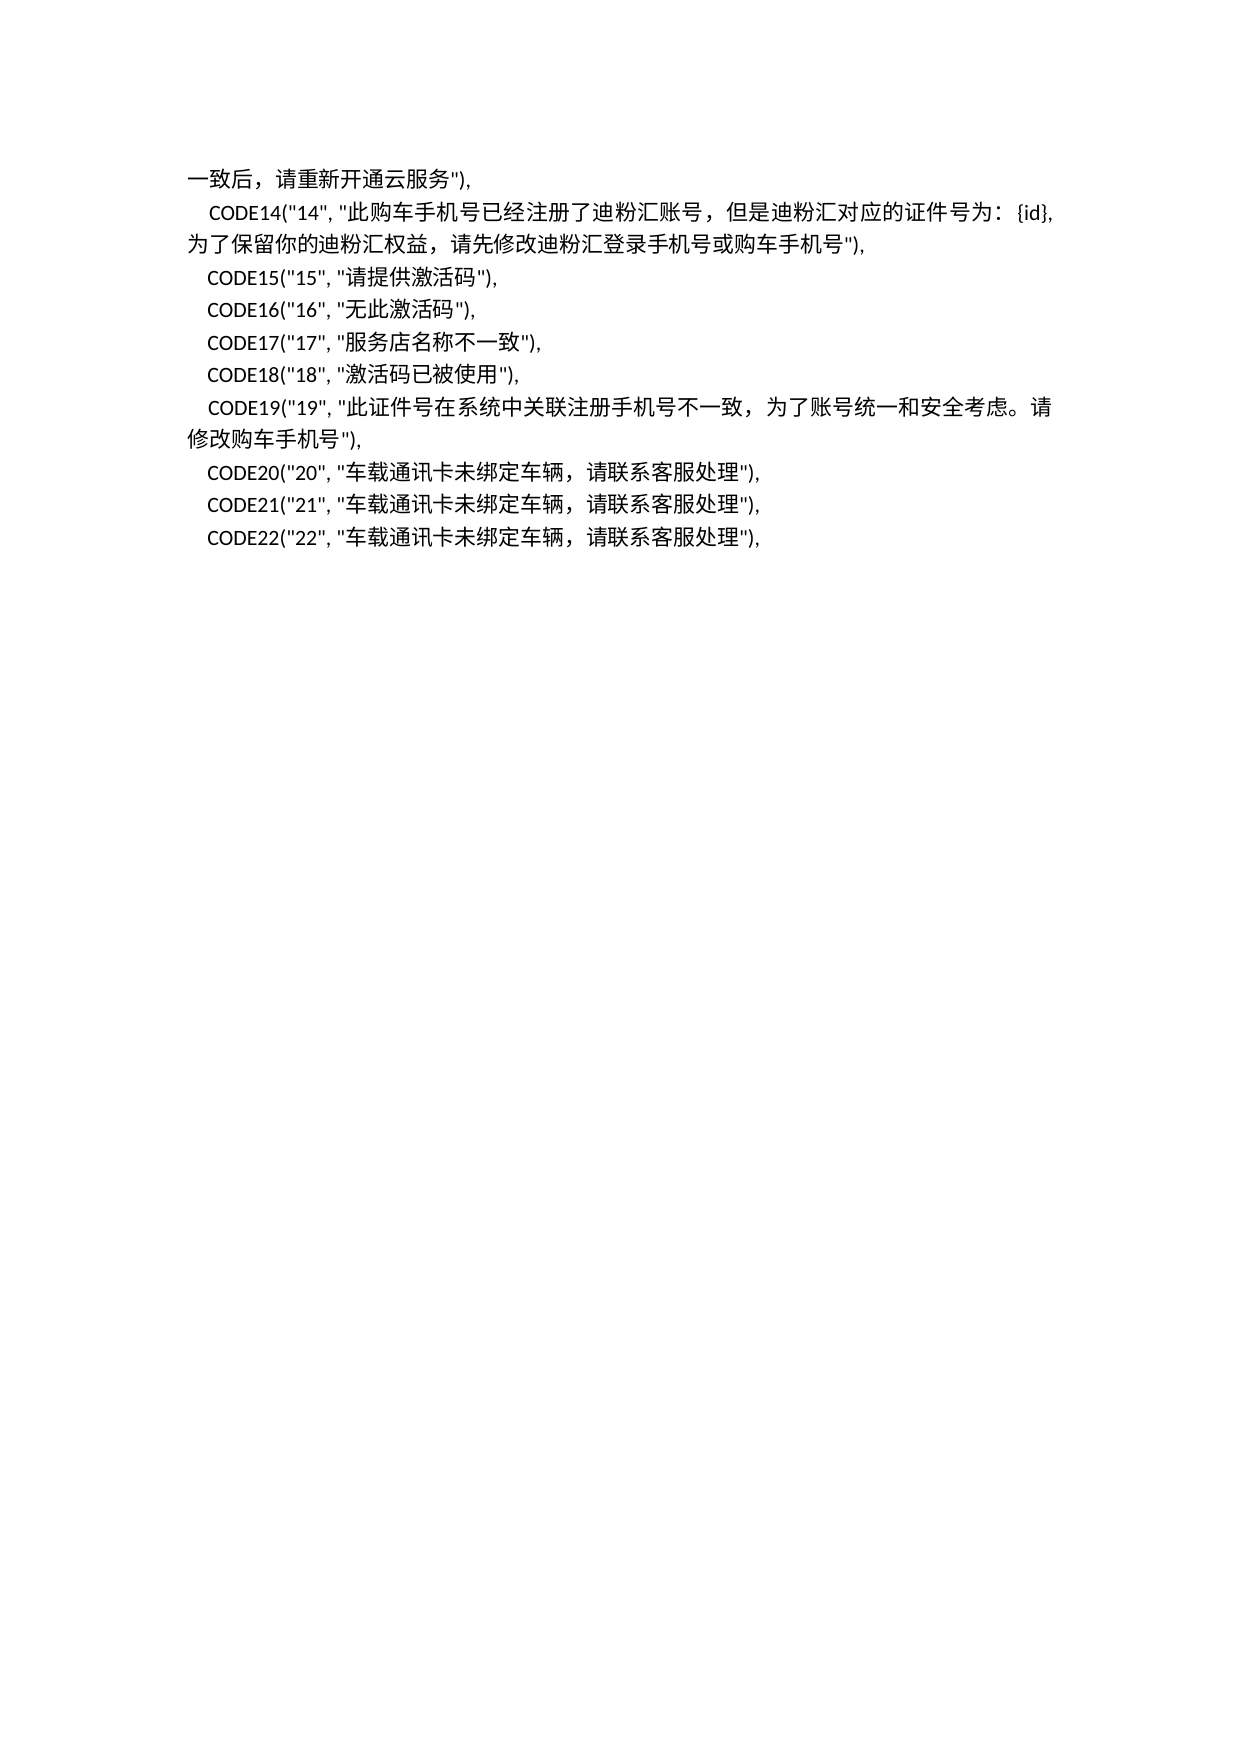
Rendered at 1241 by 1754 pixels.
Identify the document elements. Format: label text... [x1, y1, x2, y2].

text CODE19("19", "此证件号在系统中关联注册手机号不一致，为了账号统一和安全考虑。请修改购车手机号"), [187, 389, 1053, 454]
text CODE16("16", "无此激活码"), [187, 292, 1053, 324]
text CODE15("15", "请提供激活码"), [187, 259, 1053, 292]
text CODE18("18", "激活码已被使用"), [187, 357, 1053, 389]
text CODE17("17", "服务店名称不一致"), [187, 324, 1053, 357]
text CODE14("14", "此购车手机号已经注册了迪粉汇账号，但是迪粉汇对应的证件号为：{id},为了保留你的迪粉汇权益，请先修改迪粉汇登录手机号或购车手机号"), [187, 194, 1053, 259]
text CODE21("21", "车载通讯卡未绑定车辆，请联系客服处理"), [187, 487, 1053, 519]
text CODE20("20", "车载通讯卡未绑定车辆，请联系客服处理"), [187, 454, 1053, 487]
text CODE22("22", "车载通讯卡未绑定车辆，请联系客服处理"), [187, 519, 1053, 552]
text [187, 162, 1053, 194]
